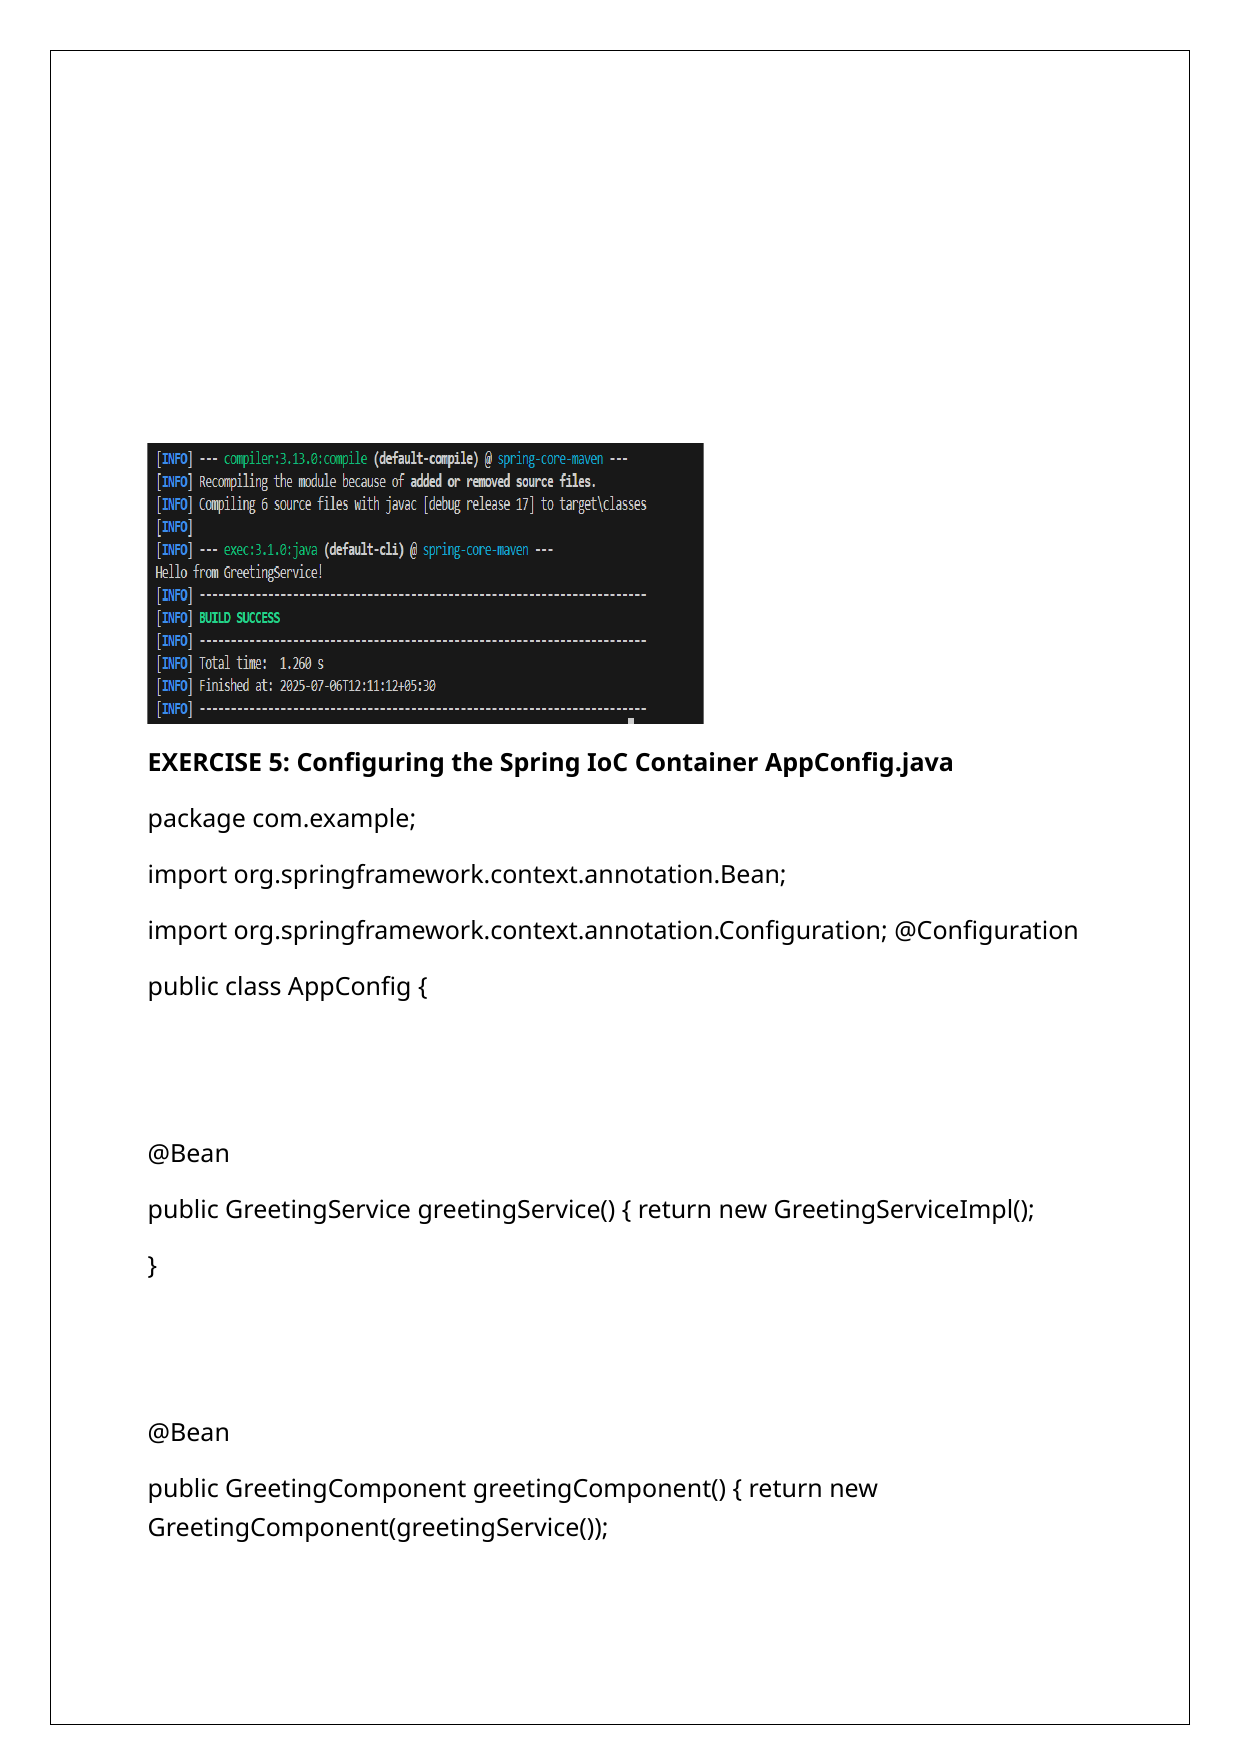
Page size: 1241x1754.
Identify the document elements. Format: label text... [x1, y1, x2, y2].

text @Bean [147, 1415, 1093, 1449]
text public GreetingComponent greetingComponent() { return new GreetingComponent(greetingService()); [147, 1471, 1093, 1544]
text public GreetingService greetingService() { return new GreetingServiceImpl(); [147, 1192, 1093, 1226]
text import org.springframework.context.annotation.Configuration; @Configuration [147, 913, 1093, 947]
text } [147, 1248, 1093, 1282]
text @Bean [147, 1136, 1093, 1170]
picture [147, 443, 704, 724]
text package com.example; [147, 801, 1093, 835]
text public class AppConfig { [147, 968, 1093, 1002]
text import org.springframework.context.annotation.Bean; [147, 857, 1093, 891]
text EXERCISE 5: Configuring the Spring IoC Container AppConfig.java [147, 745, 1093, 779]
